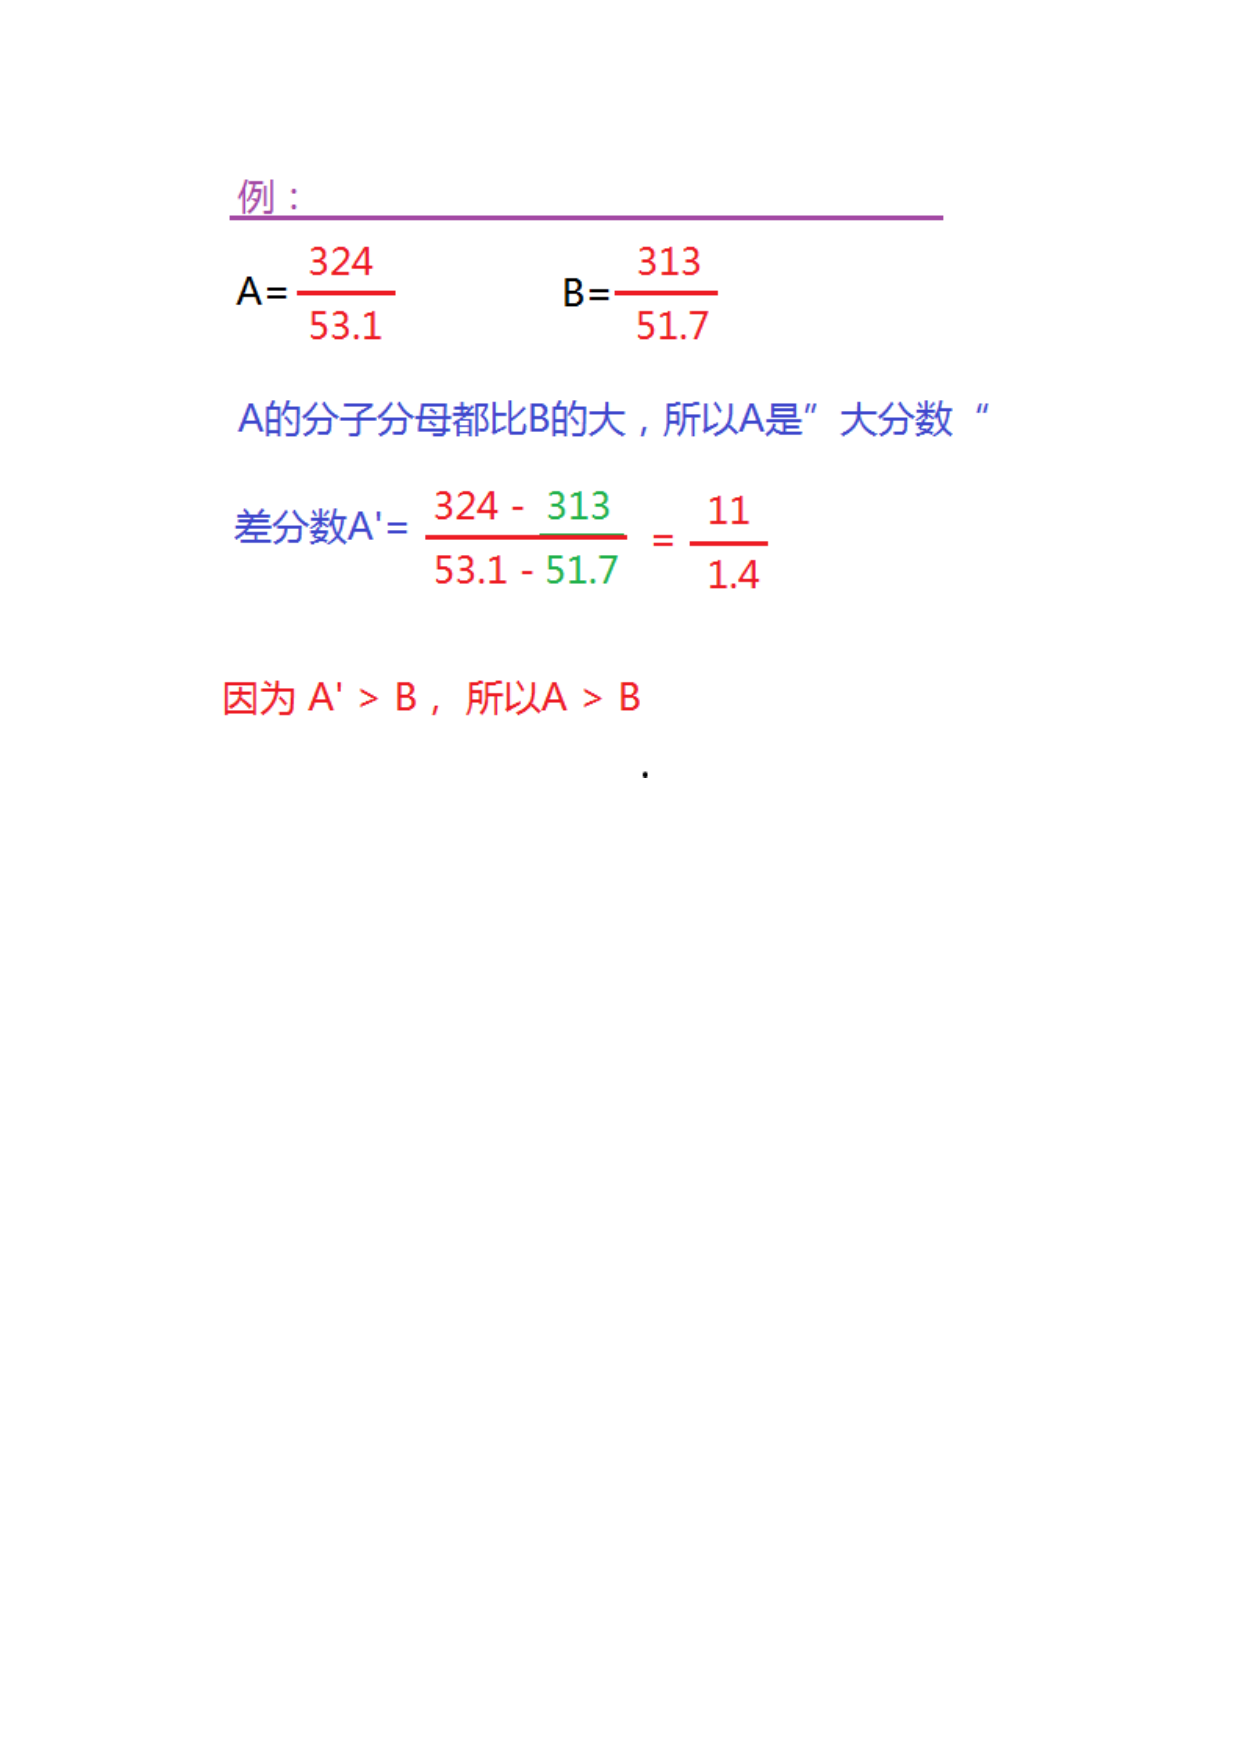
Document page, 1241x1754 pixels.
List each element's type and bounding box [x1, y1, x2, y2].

picture [208, 162, 1014, 778]
